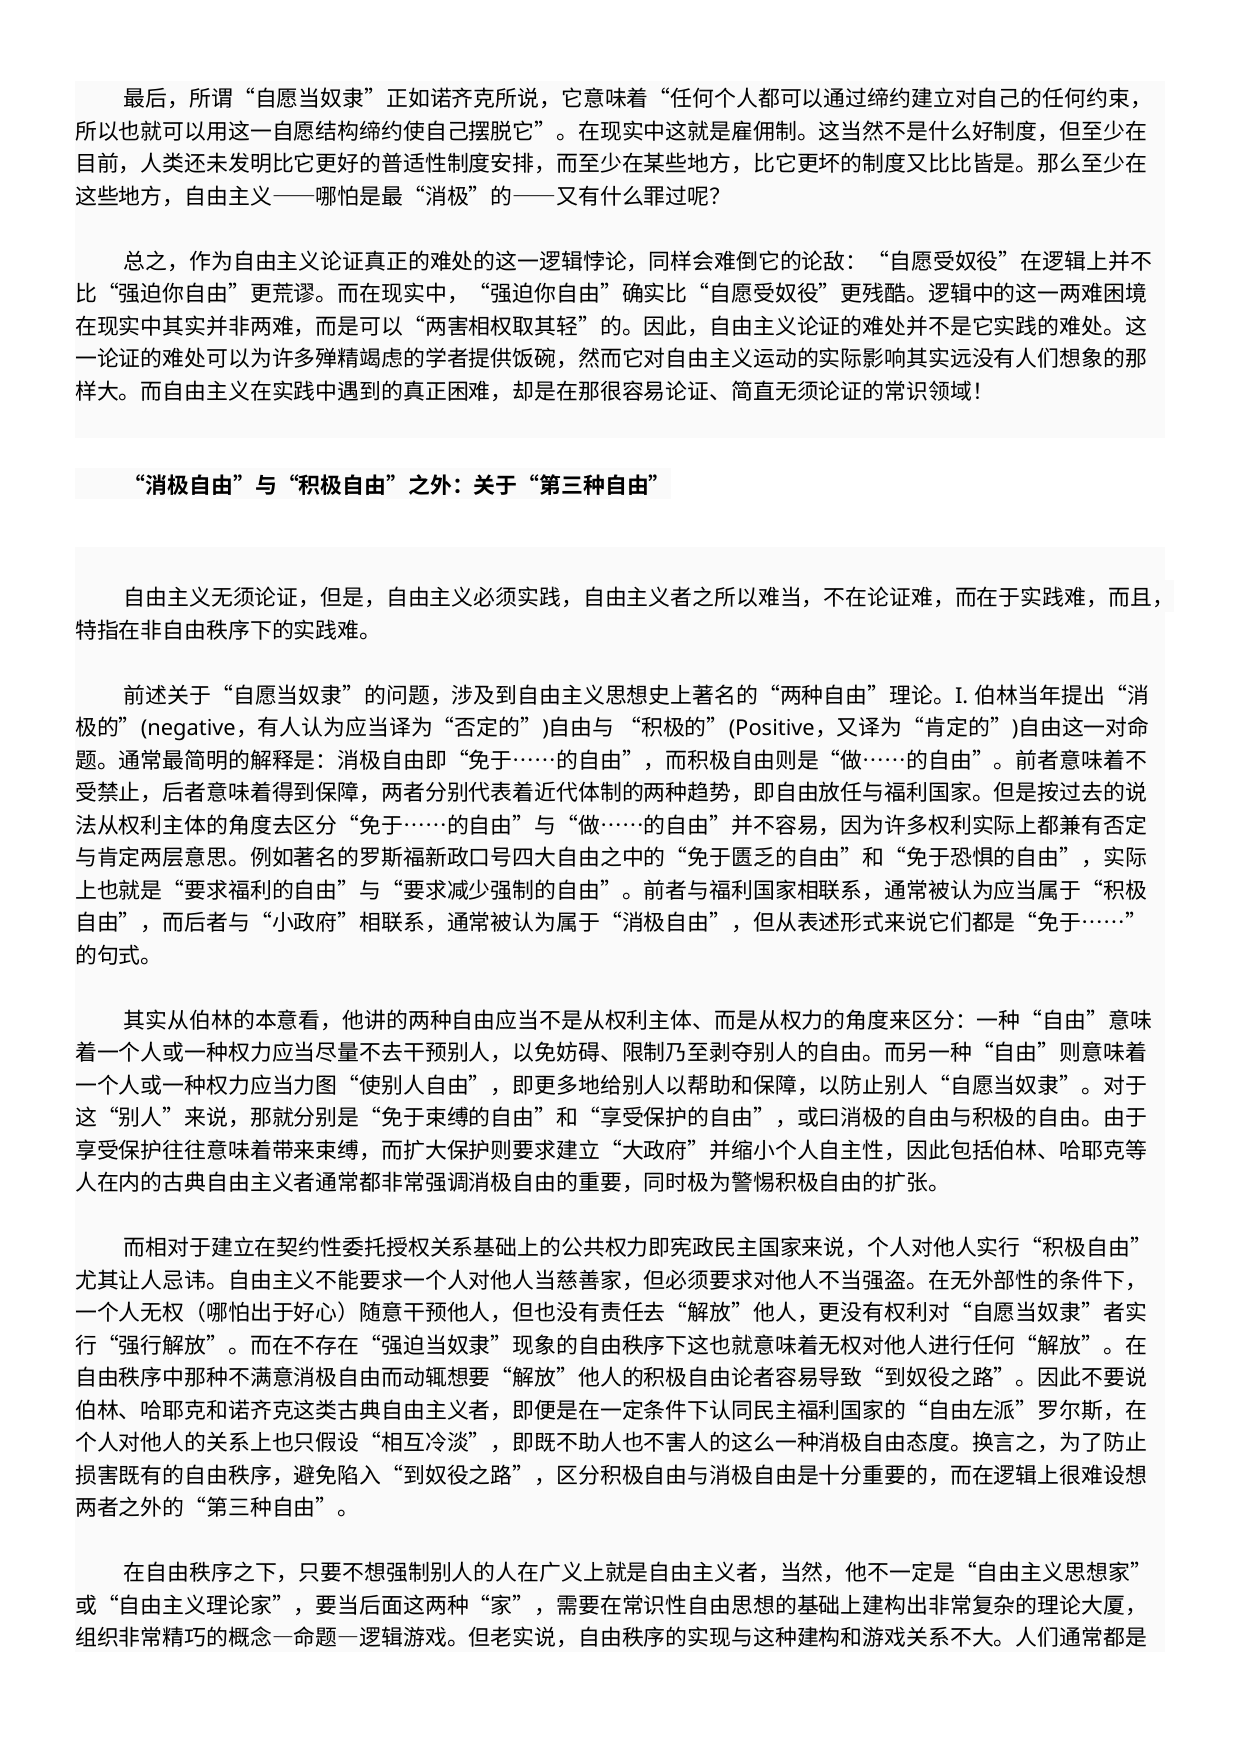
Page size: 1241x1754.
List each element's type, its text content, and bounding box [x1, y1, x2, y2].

text 最后，所谓“自愿当奴隶”正如诺齐克所说，它意味着“任何个人都可以通过缔约建立对自己的任何约束，所以也就可以用这一自愿结构缔约使自己摆脱它”。在现实中这就是雇佣制。这当然不是什么好制度，但至少在目前，人类还未发明比它更好的普适性制度安排，而至少在某些地方，比它更坏的制度又比比皆是。那么至少在这些地方，自由主义——哪怕是最“消极”的——又有什么罪过呢？ [75, 81, 1165, 211]
text 前述关于“自愿当奴隶”的问题，涉及到自由主义思想史上著名的“两种自由”理论。I. 伯林当年提出“消极的”(negative，有人认为应当译为“否定的”)自由与 “积极的”(Positive，又译为“肯定的”)自由这一对命题。通常最简明的解释是：消极自由即“免于……的自由”，而积极自由则是“做……的自由”。前者意味着不受禁止，后者意味着得到保障，两者分别代表着近代体制的两种趋势，即自由放任与福利国家。但是按过去的说法从权利主体的角度去区分“免于……的自由”与“做……的自由”并不容易，因为许多权利实际上都兼有否定与肯定两层意思。例如著名的罗斯福新政口号四大自由之中的“免于匮乏的自由”和“免于恐惧的自由”，实际上也就是“要求福利的自由”与“要求减少强制的自由”。前者与福利国家相联系，通常被认为应当属于“积极自由”，而后者与“小政府”相联系，通常被认为属于“消极自由”，但从表述形式来说它们都是“免于……”的句式。 [75, 677, 1165, 970]
text 总之，作为自由主义论证真正的难处的这一逻辑悖论，同样会难倒它的论敌：“自愿受奴役”在逻辑上并不比“强迫你自由”更荒谬。而在现实中，“强迫你自由”确实比“自愿受奴役”更残酷。逻辑中的这一两难困境在现实中其实并非两难，而是可以“两害相权取其轻”的。因此，自由主义论证的难处并不是它实践的难处。这一论证的难处可以为许多殚精竭虑的学者提供饭碗，然而它对自由主义运动的实际影响其实远没有人们想象的那样大。而自由主义在实践中遇到的真正困难，却是在那很容易论证、简直无须论证的常识领域！ [75, 243, 1165, 406]
text 其实从伯林的本意看，他讲的两种自由应当不是从权利主体、而是从权力的角度来区分：一种“自由”意味着一个人或一种权力应当尽量不去干预别人，以免妨碍、限制乃至剥夺别人的自由。而另一种“自由”则意味着一个人或一种权力应当力图“使别人自由”，即更多地给别人以帮助和保障，以防止别人“自愿当奴隶”。对于这“别人”来说，那就分别是“免于束缚的自由”和“享受保护的自由”，或曰消极的自由与积极的自由。由于享受保护往往意味着带来束缚，而扩大保护则要求建立“大政府”并缩小个人自主性，因此包括伯林、哈耶克等人在内的古典自由主义者通常都非常强调消极自由的重要，同时极为警惕积极自由的扩张。 [75, 1002, 1165, 1197]
subtitle “消极自由”与“积极自由”之外：关于“第三种自由” [75, 467, 1165, 500]
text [75, 1555, 1165, 1652]
text 自由主义无须论证，但是，自由主义必须实践，自由主义者之所以难当，不在论证难，而在于实践难，而且，特指在非自由秩序下的实践难。 [75, 612, 1165, 645]
text 而相对于建立在契约性委托授权关系基础上的公共权力即宪政民主国家来说，个人对他人实行“积极自由”尤其让人忌讳。自由主义不能要求一个人对他人当慈善家，但必须要求对他人不当强盗。在无外部性的条件下，一个人无权（哪怕出于好心）随意干预他人，但也没有责任去“解放”他人，更没有权利对“自愿当奴隶”者实行“强行解放”。而在不存在“强迫当奴隶”现象的自由秩序下这也就意味着无权对他人进行任何“解放”。在自由秩序中那种不满意消极自由而动辄想要“解放”他人的积极自由论者容易导致“到奴役之路”。因此不要说伯林、哈耶克和诺齐克这类古典自由主义者，即便是在一定条件下认同民主福利国家的“自由左派”罗尔斯，在个人对他人的关系上也只假设“相互冷淡”，即既不助人也不害人的这么一种消极自由态度。换言之，为了防止损害既有的自由秩序，避免陷入“到奴役之路”，区分积极自由与消极自由是十分重要的，而在逻辑上很难设想两者之外的“第三种自由”。 [75, 1230, 1165, 1522]
